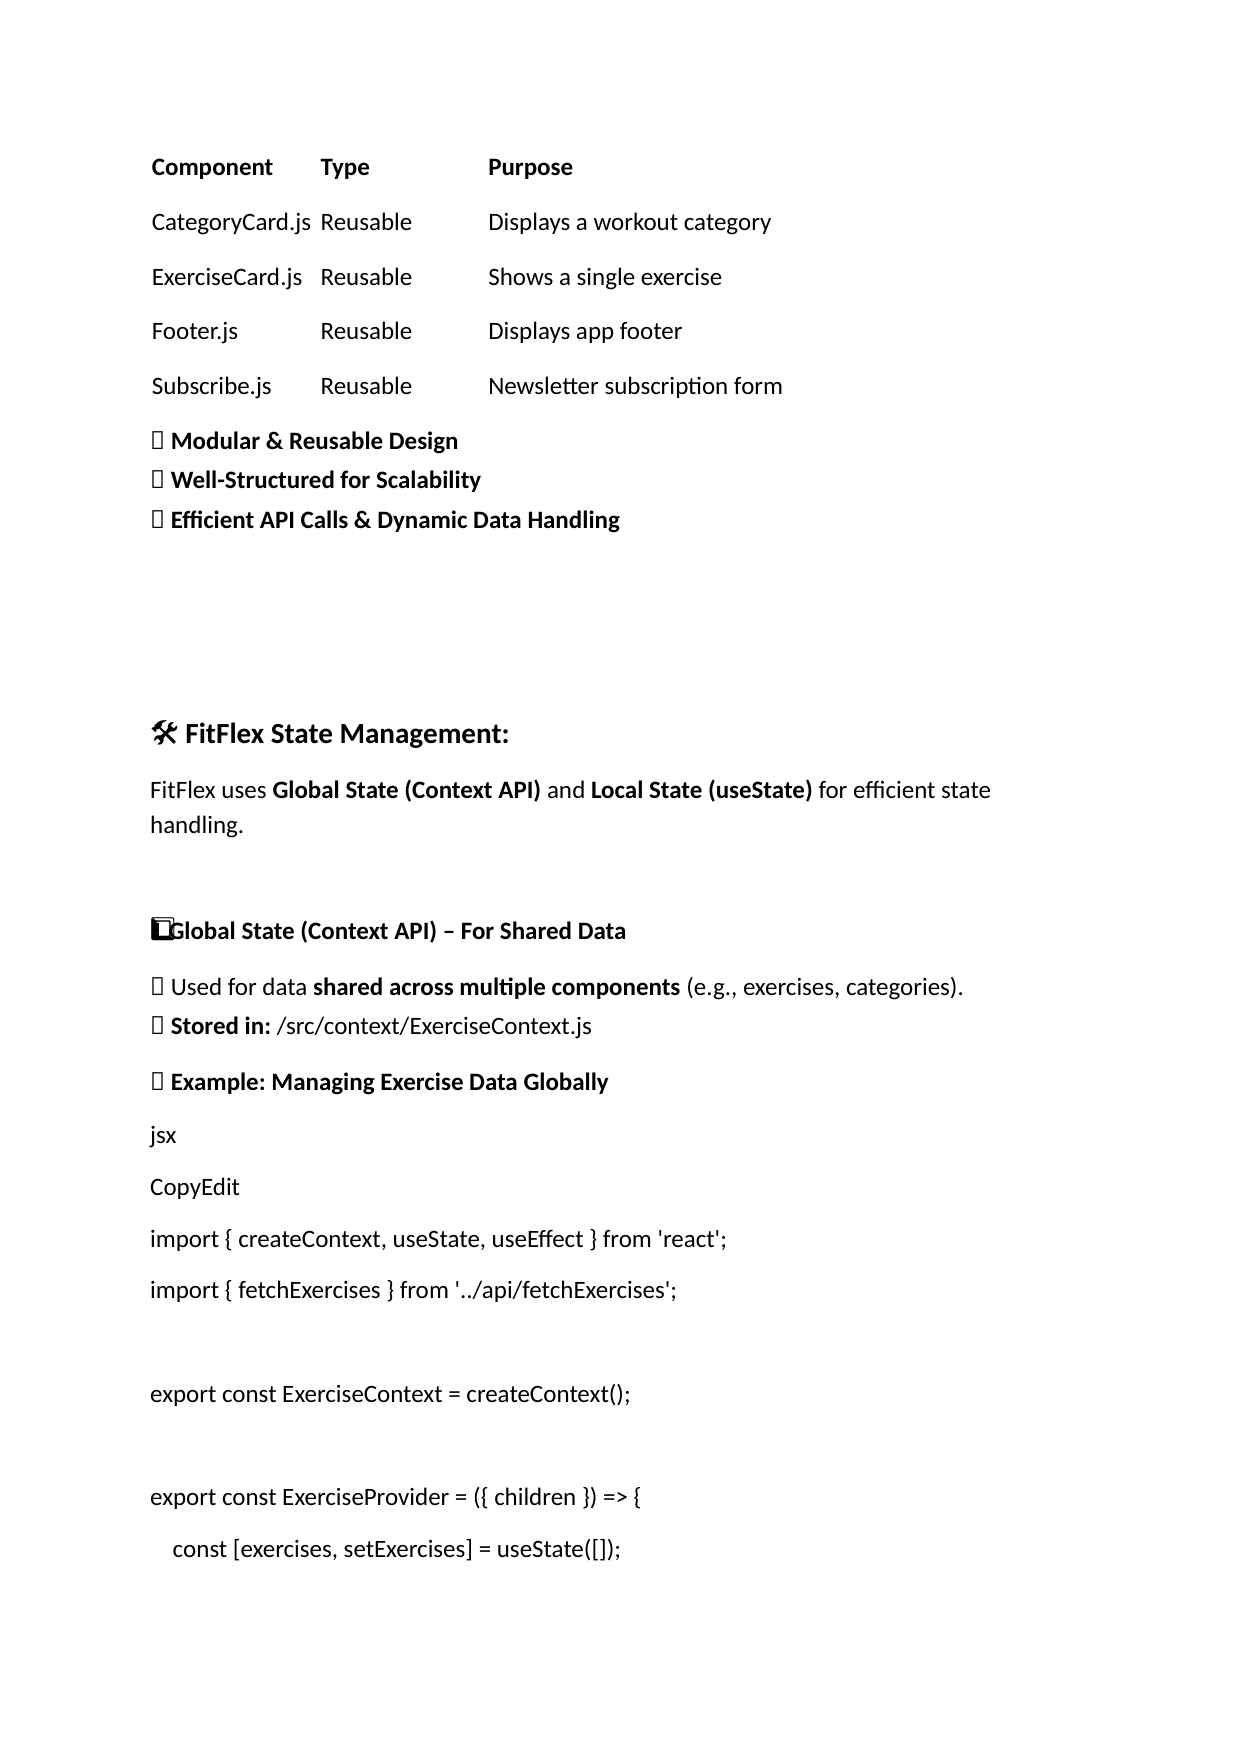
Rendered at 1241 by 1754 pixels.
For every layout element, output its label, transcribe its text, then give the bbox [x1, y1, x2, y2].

table_cell Newsletter subscription form [487, 368, 838, 423]
text 🛠️ FitFlex State Management: [150, 712, 1090, 752]
text ✅ Modular & Reusable Design ✅ Well-Structured for Scalability ✅ Efficient API Calls & Dynamic Data Handling [150, 423, 1090, 535]
text import { createContext, useState, useEffect } from 'react'; [150, 1223, 1090, 1253]
table_cell Footer.js [150, 314, 319, 368]
table_header Component [150, 150, 319, 204]
text export const ExerciseContext = createContext(); [150, 1378, 1090, 1408]
table_cell Subscribe.js [150, 368, 319, 423]
text 🔹 Used for data shared across multiple components (e.g., exercises, categories). 🔹 Stored in: /src/context/ExerciseContext.js [150, 968, 1090, 1042]
table_cell CategoryCard.js [150, 205, 319, 259]
text CopyEdit [150, 1171, 1090, 1202]
table_cell Displays a workout category [487, 205, 838, 259]
table_cell ExerciseCard.js [150, 259, 319, 314]
text 🔹 Example: Managing Exercise Data Globally [150, 1063, 1090, 1098]
table_cell Reusable [319, 368, 487, 423]
text import { fetchExercises } from '../api/fetchExercises'; [150, 1274, 1090, 1305]
text export const ExerciseProvider = ({ children }) => { [150, 1481, 1090, 1512]
text 1️⃣ Global State (Context API) – For Shared Data [150, 913, 1090, 947]
table_cell Shows a single exercise [487, 259, 838, 314]
table_cell Reusable [319, 259, 487, 314]
table_header Type [319, 150, 487, 204]
table_cell Reusable [319, 314, 487, 368]
text FitFlex uses Global State (Context API) and Local State (useState) for efficient state handling. [150, 774, 1090, 840]
table_header Purpose [487, 150, 838, 204]
text jsx [150, 1119, 1090, 1150]
table_cell Reusable [319, 205, 487, 259]
table_cell Displays app footer [487, 314, 838, 368]
text const [exercises, setExercises] = useState([]); [150, 1533, 1090, 1563]
